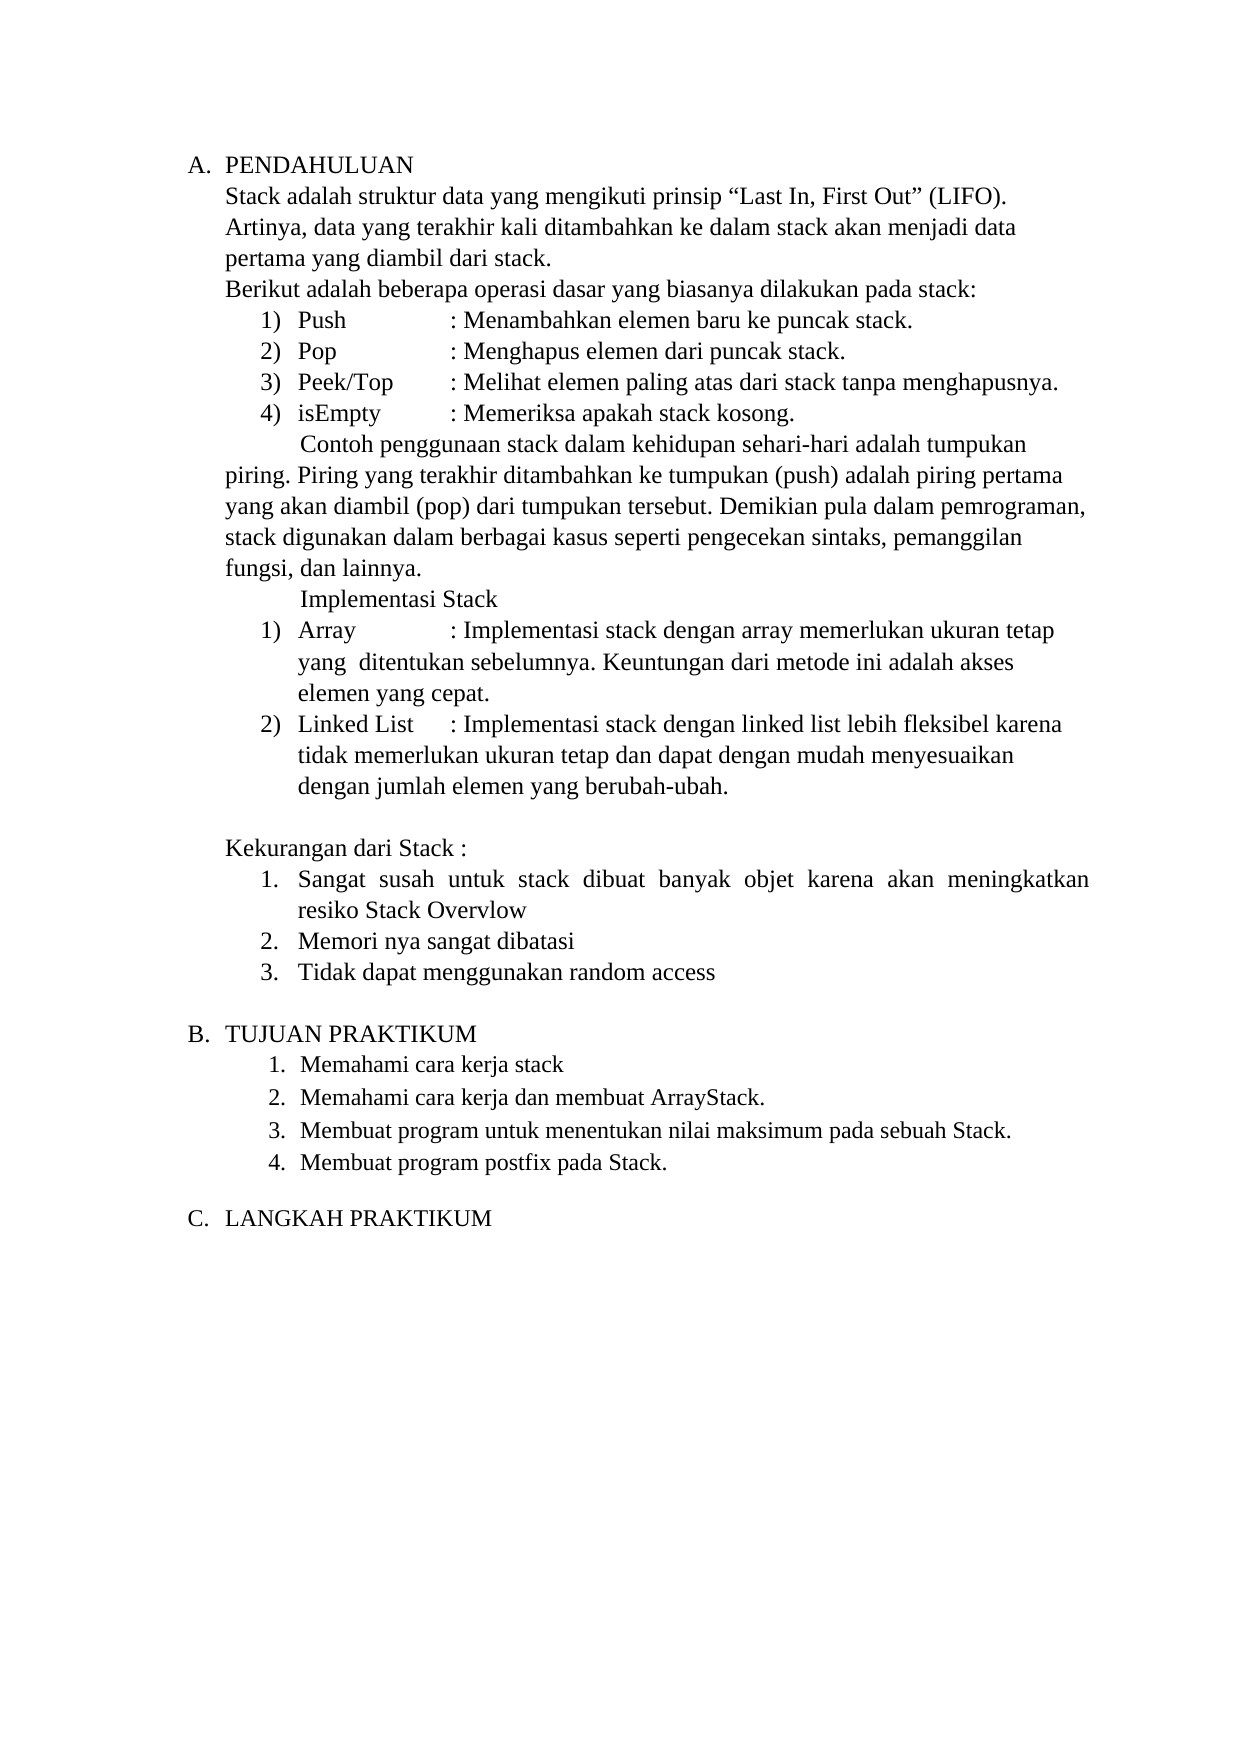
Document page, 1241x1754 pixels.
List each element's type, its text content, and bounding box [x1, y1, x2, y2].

list Stack adalah struktur data yang mengikuti prinsip “Last In, First Out” (LIFO). Artinya, data yang terakhir kali ditambahkan ke dalam stack akan menjadi data pertama yang diambil dari stack. [225, 181, 1090, 272]
list Pop : Menghapus elemen dari puncak stack. [260, 336, 1090, 365]
list Contoh penggunaan stack dalam kehidupan sehari-hari adalah tumpukan piring. Piring yang terakhir ditambahkan ke tumpukan (push) adalah piring pertama yang akan diambil (pop) dari tumpukan tersebut. Demikian pula dalam pemrograman, stack digunakan dalam berbagai kasus seperti pengecekan sintaks, pemanggilan fungsi, dan lainnya. [225, 429, 1090, 582]
list Membuat program postfix pada Stack. [224, 1148, 1090, 1176]
list isEmpty : Memeriksa apakah stack kosong. [260, 398, 1090, 427]
list Membuat program untuk menentukan nilai maksimum pada sebuah Stack. [224, 1116, 1090, 1143]
list Memori nya sangat dibatasi [260, 926, 1090, 955]
list Linked List : Implementasi stack dengan linked list lebih fleksibel karena tidak memerlukan ukuran tetap dan dapat dengan mudah menyesuaikan dengan jumlah elemen yang berubah-ubah. [260, 709, 1090, 799]
list Memahami cara kerja dan membuat ArrayStack. [224, 1083, 1090, 1111]
list Berikut adalah beberapa operasi dasar yang biasanya dilakukan pada stack: [225, 274, 1090, 303]
list TUJUAN PRAKTIKUM [187, 1019, 1090, 1048]
list Implementasi Stack [225, 584, 1090, 613]
list Peek/Top : Melihat elemen paling atas dari stack tanpa menghapusnya. [260, 367, 1090, 396]
list Kekurangan dari Stack : [225, 833, 1090, 862]
list Array : Implementasi stack dengan array memerlukan ukuran tetap yang ditentukan sebelumnya. Keuntungan dari metode ini adalah akses elemen yang cepat. [260, 616, 1090, 706]
list Sangat susah untuk stack dibuat banyak objet karena akan meningkatkan resiko Stack Overvlow [260, 864, 1090, 924]
list Memahami cara kerja stack [224, 1050, 1090, 1078]
list Tidak dapat menggunakan random access [260, 957, 1090, 986]
list PENDAHULUAN [187, 150, 1090, 179]
list LANGKAH PRAKTIKUM [187, 1203, 1090, 1231]
list Push : Menambahkan elemen baru ke puncak stack. [260, 305, 1090, 334]
